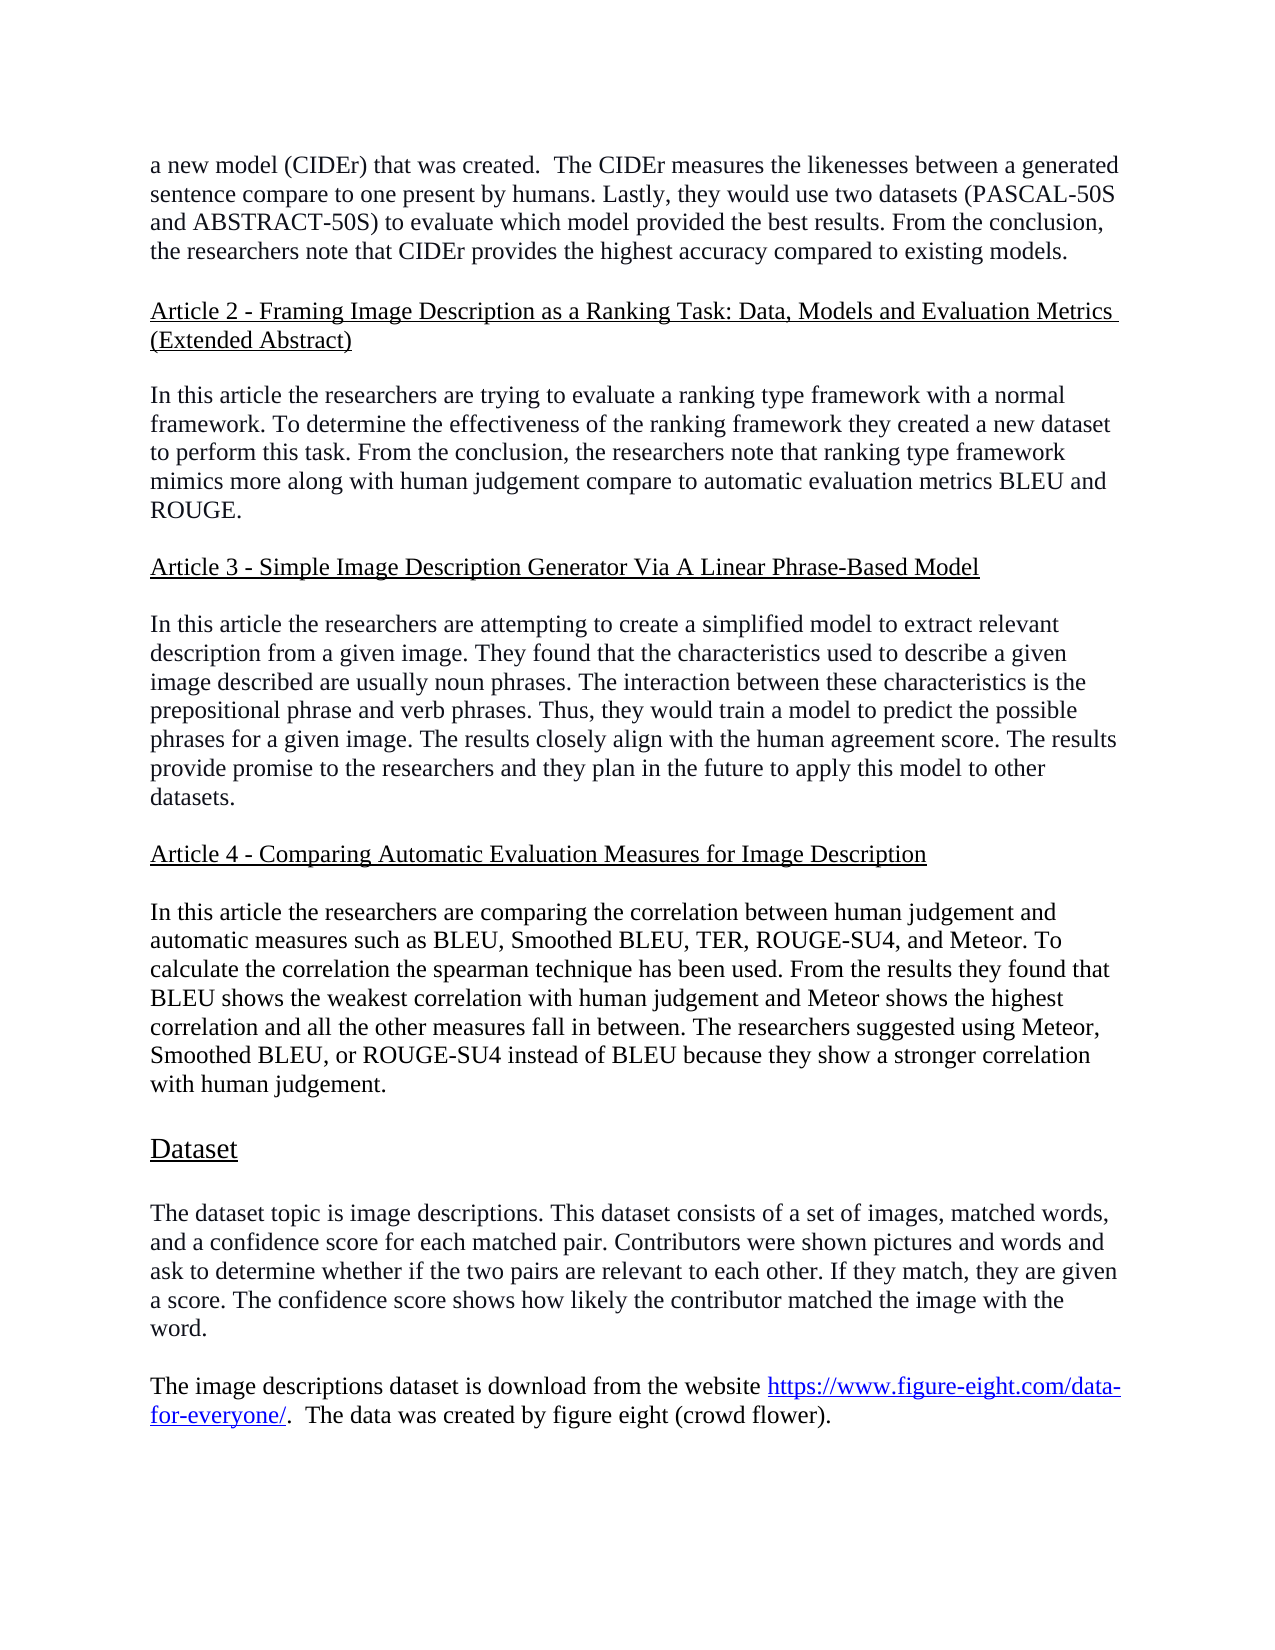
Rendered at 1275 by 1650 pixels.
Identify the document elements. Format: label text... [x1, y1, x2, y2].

text Dataset [150, 1131, 1125, 1165]
text The image descriptions dataset is download from the website https://www.figure-eight.com/data-for-everyone/. The data was created by figure eight (crowd flower). [150, 1371, 1125, 1428]
text In this article the researchers are comparing the correlation between human judgement and automatic measures such as BLEU, Smoothed BLEU, TER, ROUGE-SU4, and Meteor. To calculate the correlation the spearman technique has been used. From the results they found that BLEU shows the weakest correlation with human judgement and Meteor shows the highest correlation and all the other measures fall in between. The researchers suggested using Meteor, Smoothed BLEU, or ROUGE-SU4 instead of BLEU because they show a stronger correlation with human judgement. [150, 897, 1125, 1098]
text In this article the researchers are attempting to create a simplified model to extract relevant description from a given image. They found that the characteristics used to describe a given image described are usually noun phrases. The interaction between these characteristics is the prepositional phrase and verb phrases. Thus, they would train a model to predict the possible phrases for a given image. The results closely align with the human agreement score. The results provide promise to the researchers and they plan in the future to apply this model to other datasets. [150, 581, 1125, 810]
text Article 3 - Simple Image Description Generator Via A Linear Phrase-Based Model [150, 552, 1125, 581]
text Article 4 - Comparing Automatic Evaluation Measures for Image Description [150, 839, 1125, 868]
text Article 2 - Framing Image Description as a Ranking Task: Data, Models and Evaluation Metrics (Extended Abstract) [150, 296, 1125, 353]
text In this article the researchers are trying to evaluate a ranking type framework with a normal framework. To determine the effectiveness of the ranking framework they created a new dataset to perform this task. From the conclusion, the researchers note that ranking type framework mimics more along with human judgement compare to automatic evaluation metrics BLEU and ROUGE. [150, 380, 1125, 524]
text The dataset topic is image descriptions. This dataset consists of a set of images, matched words, and a confidence score for each matched pair. Contributors were shown pictures and words and ask to determine whether if the two pairs are relevant to each other. If they match, they are given a score. The confidence score shows how likely the contributor matched the image with the word. [150, 1198, 1125, 1342]
